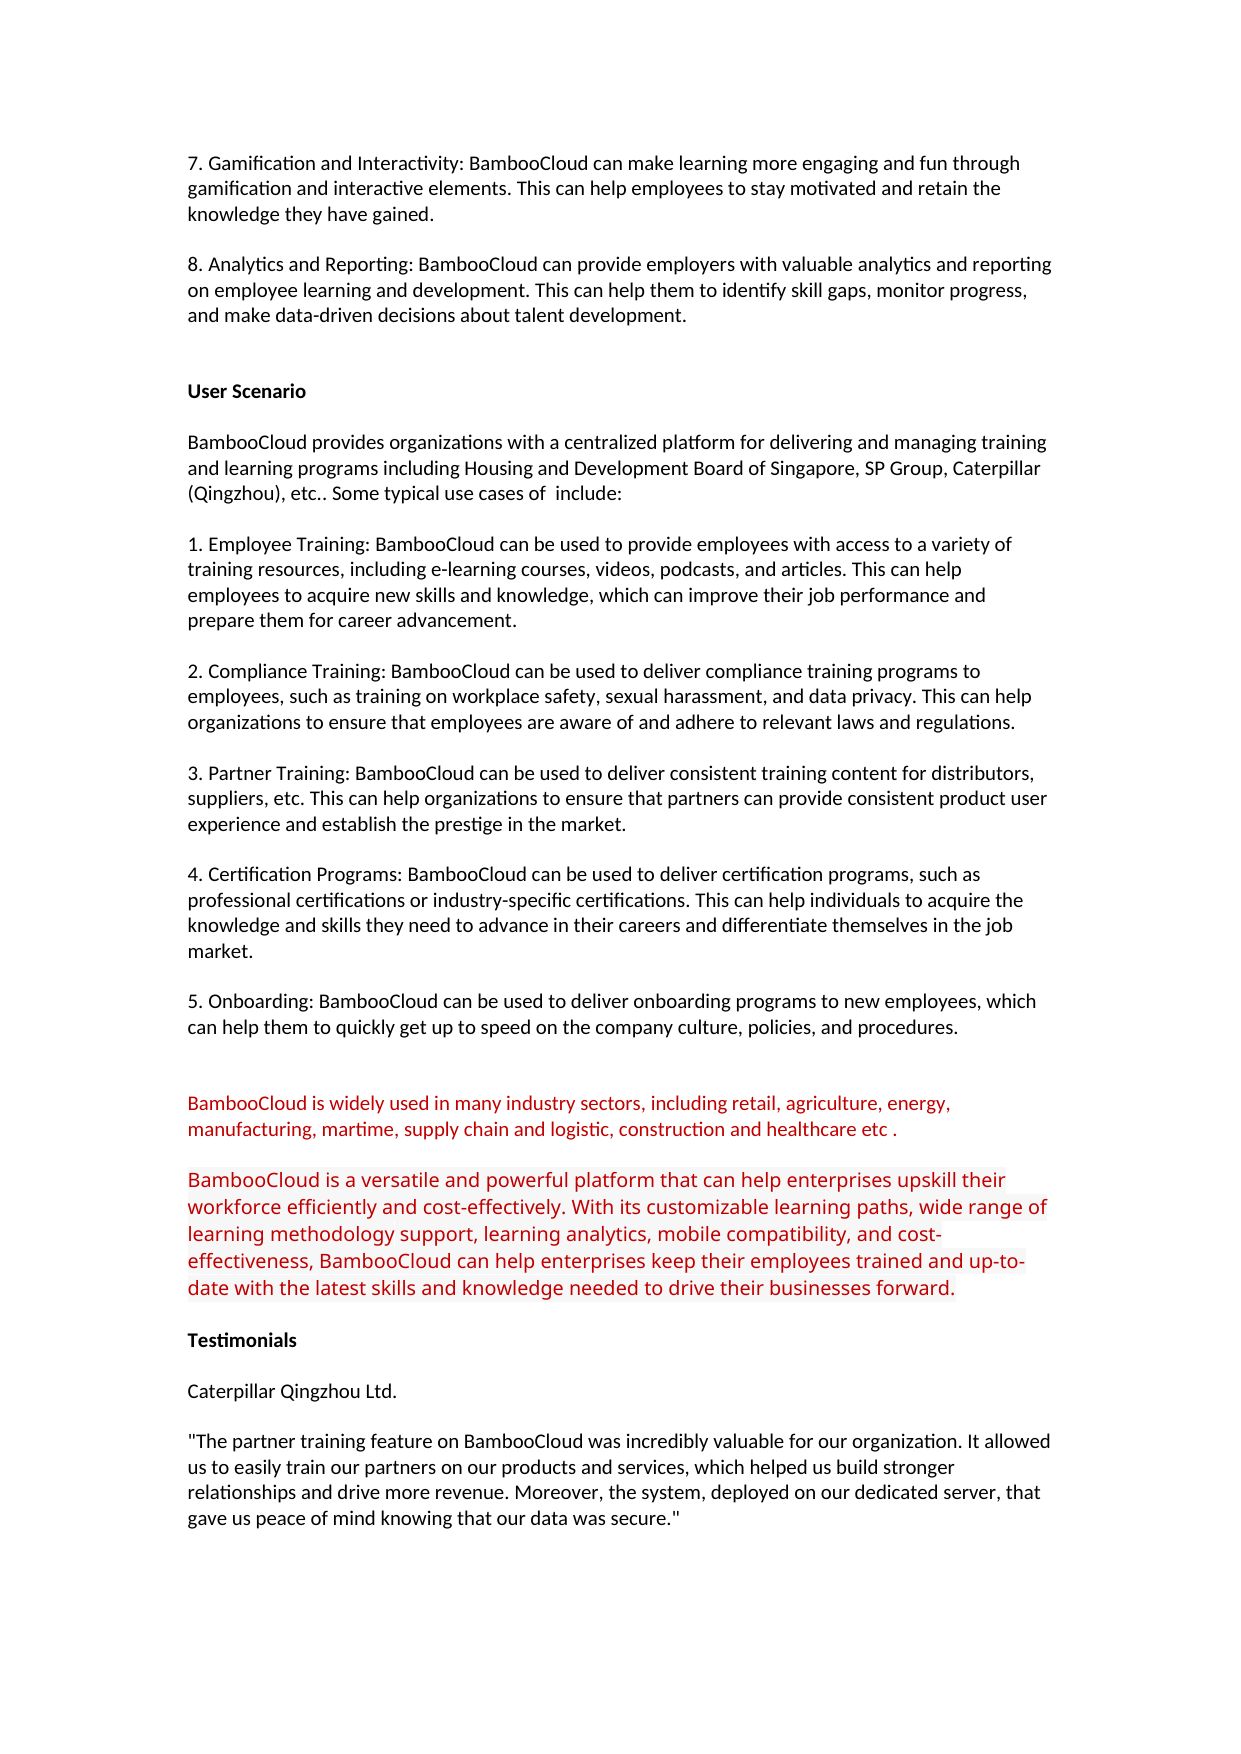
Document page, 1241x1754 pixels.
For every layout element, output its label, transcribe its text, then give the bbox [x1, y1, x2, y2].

list Analytics and Reporting: BambooCloud can provide employers with valuable analytics and reporting on employee learning and development. This can help them to identify skill gaps, monitor progress, and make data-driven decisions about talent development. [187, 252, 1053, 328]
list User Scenario [187, 379, 1053, 404]
list Compliance Training: BambooCloud can be used to deliver compliance training programs to employees, such as training on workplace safety, sexual harassment, and data privacy. This can help organizations to ensure that employees are aware of and adhere to relevant laws and regulations. [187, 658, 1053, 734]
list Gamification and Interactivity: BambooCloud can make learning more engaging and fun through gamification and interactive elements. This can help employees to stay motivated and retain the knowledge they have gained. [187, 150, 1053, 226]
list BambooCloud is widely used in many industry sectors, including retail, agriculture, energy, manufacturing, martime, supply chain and logistic, construction and healthcare etc . [187, 1090, 1053, 1141]
text "The partner training feature on BambooCloud was incredibly valuable for our organization. It allowed us to easily train our partners on our products and services, which helped us build stronger relationships and drive more revenue. Moreover, the system, deployed on our dedicated server, that gave us peace of mind knowing that our data was secure." [187, 1429, 1053, 1530]
list Certification Programs: BambooCloud can be used to deliver certification programs, such as professional certifications or industry-specific certifications. This can help individuals to acquire the knowledge and skills they need to advance in their careers and differentiate themselves in the job market. [187, 862, 1053, 963]
list Onboarding: BambooCloud can be used to deliver onboarding programs to new employees, which can help them to quickly get up to speed on the company culture, policies, and procedures. [187, 989, 1053, 1039]
list BambooCloud is a versatile and powerful platform that can help enterprises upskill their workforce efficiently and cost-effectively. With its customizable learning paths, wide range of learning methodology support, learning analytics, mobile compatibility, and cost-effectiveness, BambooCloud can help enterprises keep their employees trained and up-to-date with the latest skills and knowledge needed to drive their businesses forward. [187, 1167, 1053, 1302]
list Partner Training: BambooCloud can be used to deliver consistent training content for distributors, suppliers, etc. This can help organizations to ensure that partners can provide consistent product user experience and establish the prestige in the market. [187, 760, 1053, 836]
list Testimonials [187, 1327, 1053, 1352]
list Employee Training: BambooCloud can be used to provide employees with access to a variety of training resources, including e-learning courses, videos, podcasts, and articles. This can help employees to acquire new skills and knowledge, which can improve their job performance and prepare them for career advancement. [187, 531, 1053, 633]
list BambooCloud provides organizations with a centralized platform for delivering and managing training and learning programs including Housing and Development Board of Singapore, SP Group, Caterpillar (Qingzhou), etc.. Some typical use cases of include: [187, 429, 1053, 506]
text Caterpillar Qingzhou Ltd. [187, 1378, 1053, 1403]
